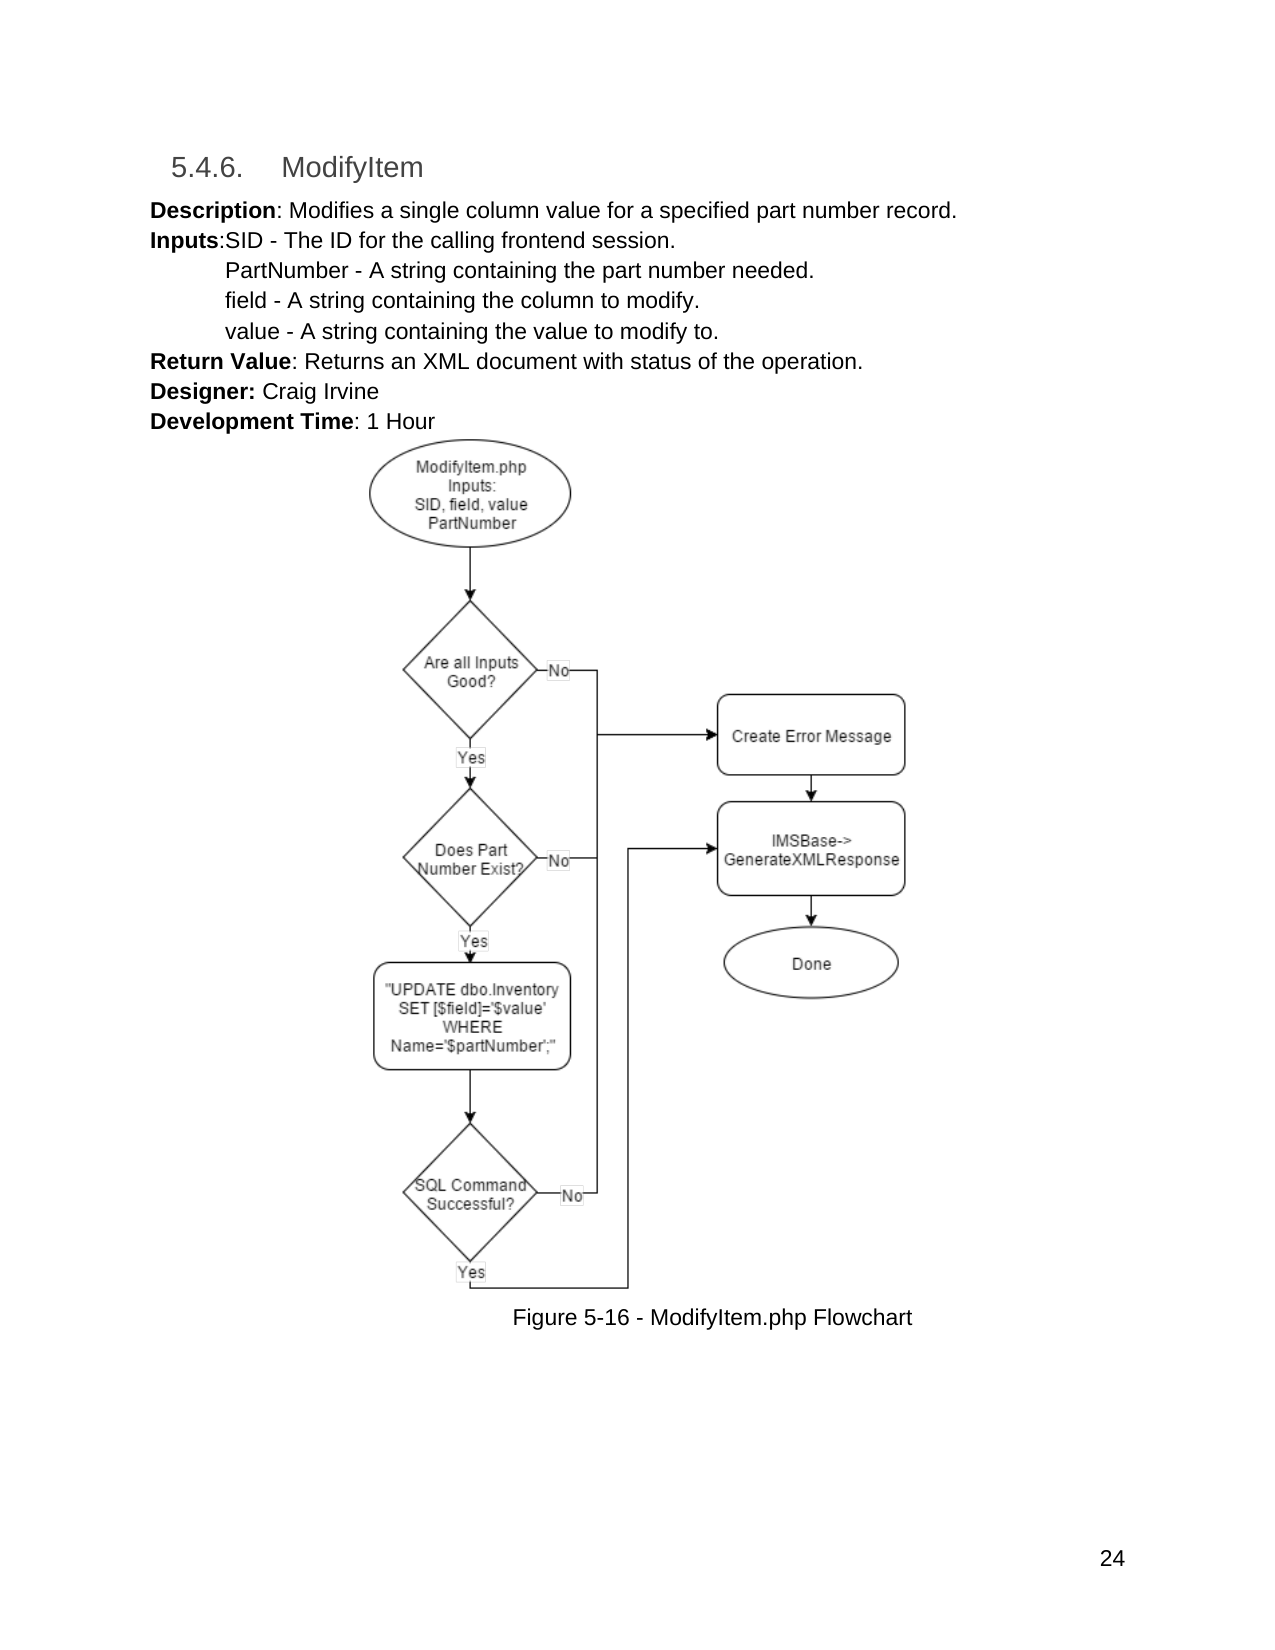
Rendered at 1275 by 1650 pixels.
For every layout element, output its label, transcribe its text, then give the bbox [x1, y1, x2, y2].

text field - A string containing the column to modify. [150, 287, 1125, 314]
subtitle ModifyItem [244, 150, 1125, 183]
text Inputs:SID - The ID for the calling frontend session. [150, 227, 1125, 253]
text Return Value: Returns an XML document with status of the operation. [150, 348, 1125, 374]
text Description: Modifies a single column value for a specified part number record. [150, 197, 1125, 223]
text Development Time: 1 Hour [150, 408, 1125, 435]
text Designer: Craig Irvine [150, 378, 1125, 404]
text value - A string containing the value to modify to. [150, 318, 1125, 344]
picture [368, 438, 907, 1301]
text Figure 5-16 - ModifyItem.php Flowchart [300, 1304, 1125, 1331]
text PartNumber - A string containing the part number needed. [150, 257, 1125, 284]
